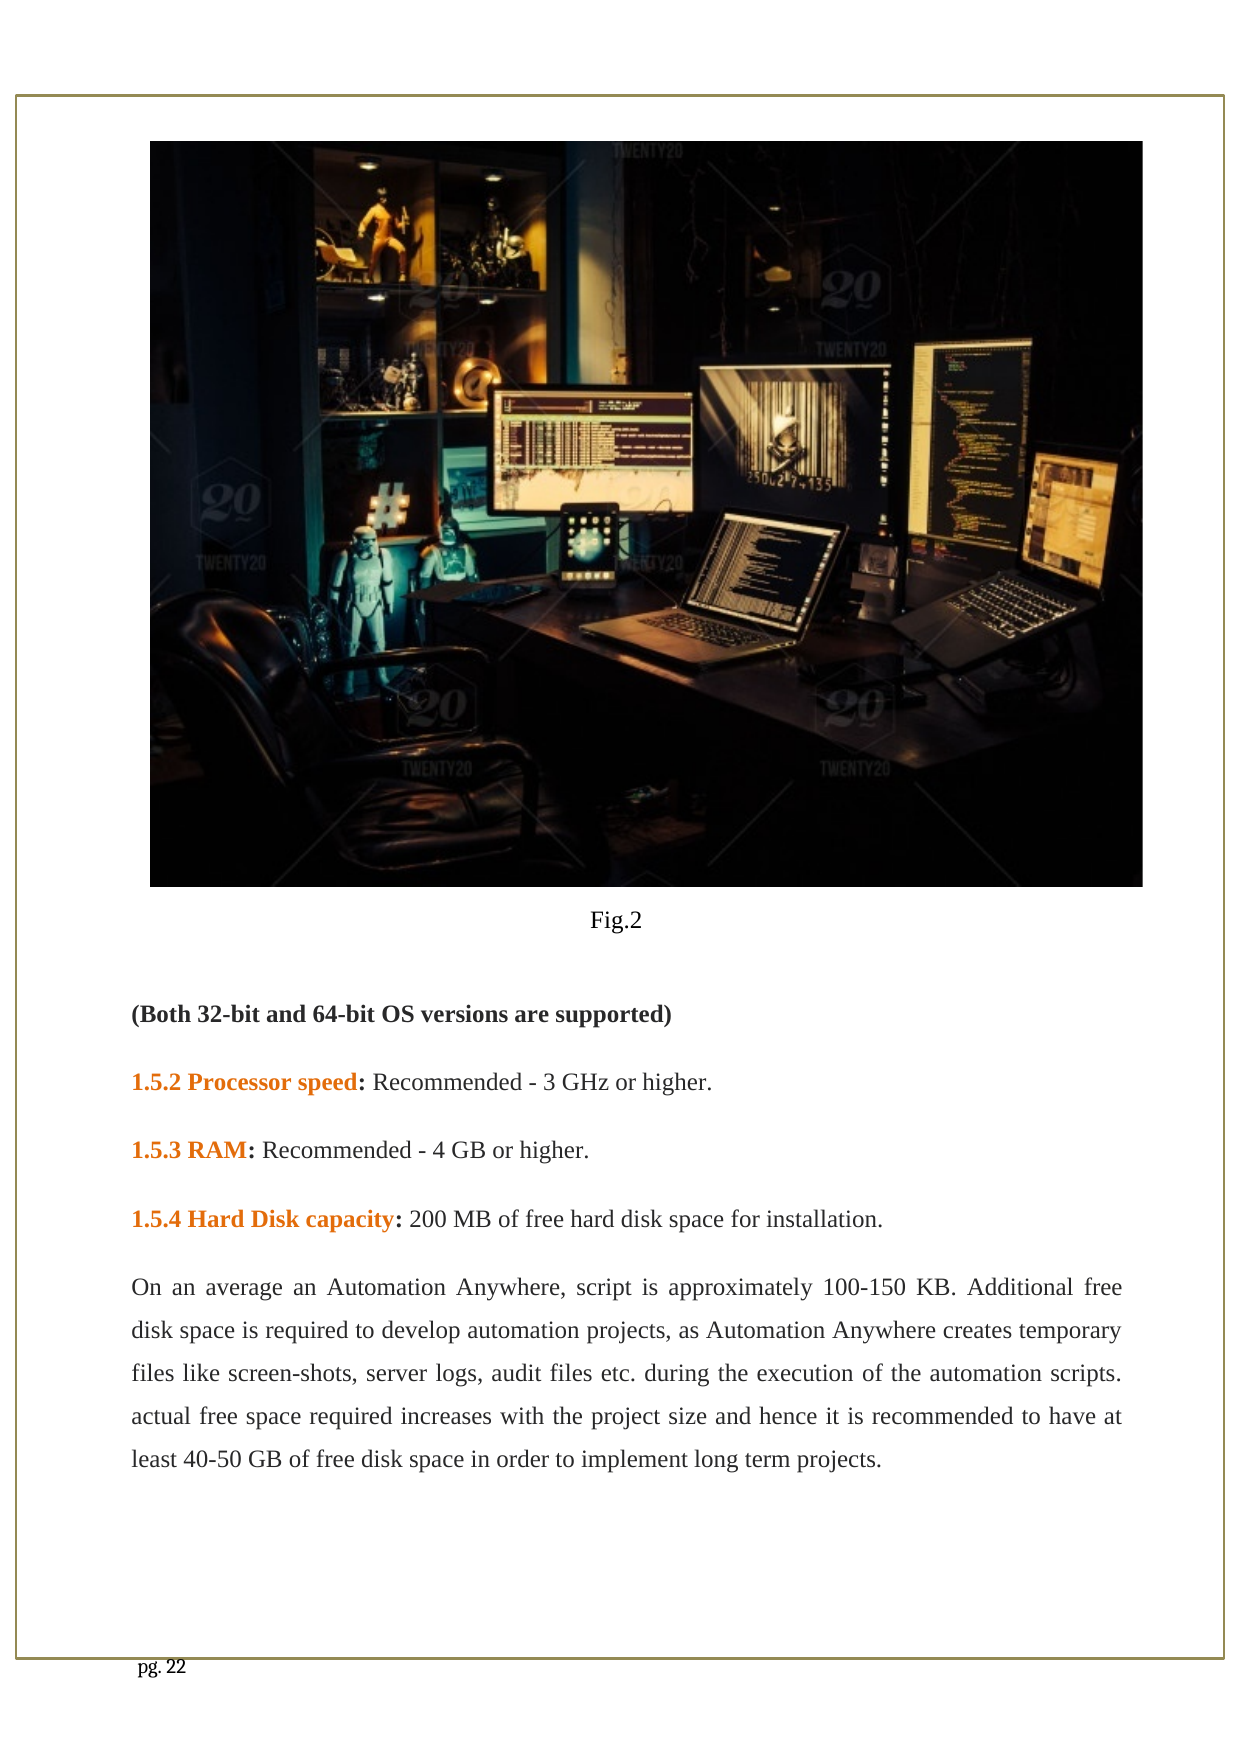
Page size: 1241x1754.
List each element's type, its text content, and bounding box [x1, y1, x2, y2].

text 1.5.3 RAM: Recommended - 4 GB or higher. [131, 1136, 1123, 1164]
picture [150, 141, 1143, 887]
text 1.5.4 Hard Disk capacity: 200 MB of free hard disk space for installation. [131, 1204, 1123, 1232]
text Fig.2 [150, 905, 920, 934]
text On an average an Automation Anywhere, script is approximately 100-150 KB. Additional free disk space is required to develop automation projects, as Automation Anywhere creates temporary files like screen-shots, server logs, audit files etc. during the execution of the automation scripts. actual free space required increases with the project size and hence it is recommended to have at least 40-50 GB of free disk space in order to implement long term projects. [131, 1272, 1123, 1473]
text (Both 32-bit and 64-bit OS versions are supported) [131, 999, 1123, 1028]
text 1.5.2 Processor speed: Recommended - 3 GHz or higher. [131, 1067, 1123, 1096]
